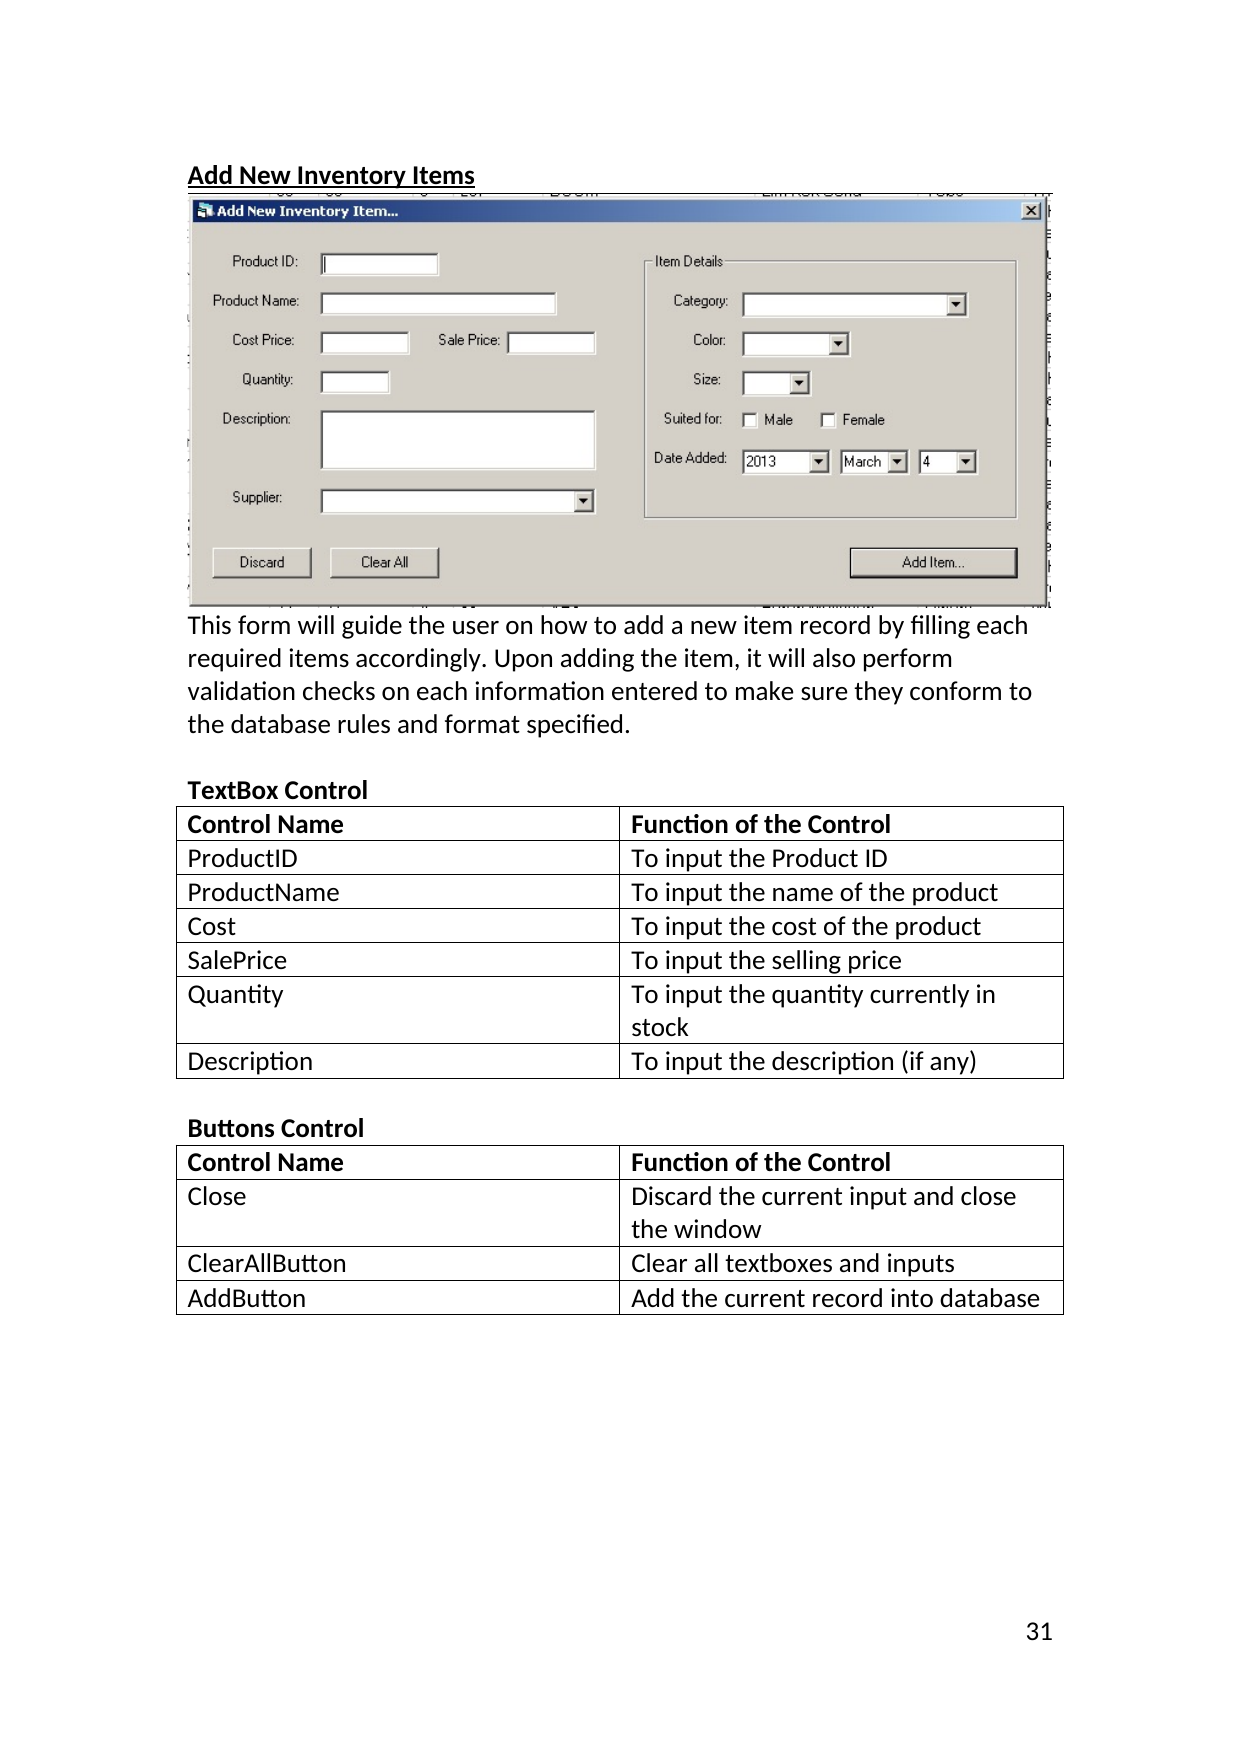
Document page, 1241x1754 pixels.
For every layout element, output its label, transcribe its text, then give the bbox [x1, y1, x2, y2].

table_cell To input the quantity currently in stock [620, 977, 1063, 1043]
table_header Control Name [177, 1146, 619, 1178]
table_header Function of the Control [620, 1146, 1063, 1178]
text Buttons Control [187, 1111, 1053, 1144]
table_cell To input the Product ID [620, 841, 1063, 874]
text TextBox Control [187, 773, 1053, 806]
table_header Function of the Control [620, 807, 1063, 840]
table_cell Discard the current input and close the window [620, 1180, 1063, 1246]
table_cell ProductID [177, 841, 619, 874]
table_cell Description [177, 1044, 619, 1077]
table_cell Close [177, 1180, 619, 1246]
table_cell Cost [177, 909, 619, 942]
text This form will guide the user on how to add a new item record by filling each required items accordingly. Upon adding the item, it will also perform validation checks on each information entered to make sure they conform to the database rules and format specified. [187, 608, 1053, 740]
subtitle Add New Inventory Items [187, 158, 1053, 194]
picture [187, 194, 1051, 608]
table_cell To input the name of the product [620, 875, 1063, 908]
table_cell Clear all textboxes and inputs [620, 1247, 1063, 1280]
table_cell Quantity [177, 977, 619, 1043]
table_header Control Name [177, 807, 619, 840]
table_cell ClearAllButton [177, 1247, 619, 1280]
table_cell To input the cost of the product [620, 909, 1063, 942]
table_cell SalePrice [177, 943, 619, 976]
table_cell AddButton [177, 1281, 619, 1314]
table_cell ProductName [177, 875, 619, 908]
table_cell To input the description (if any) [620, 1044, 1063, 1077]
table_cell Add the current record into database [620, 1281, 1063, 1314]
table_cell To input the selling price [620, 943, 1063, 976]
